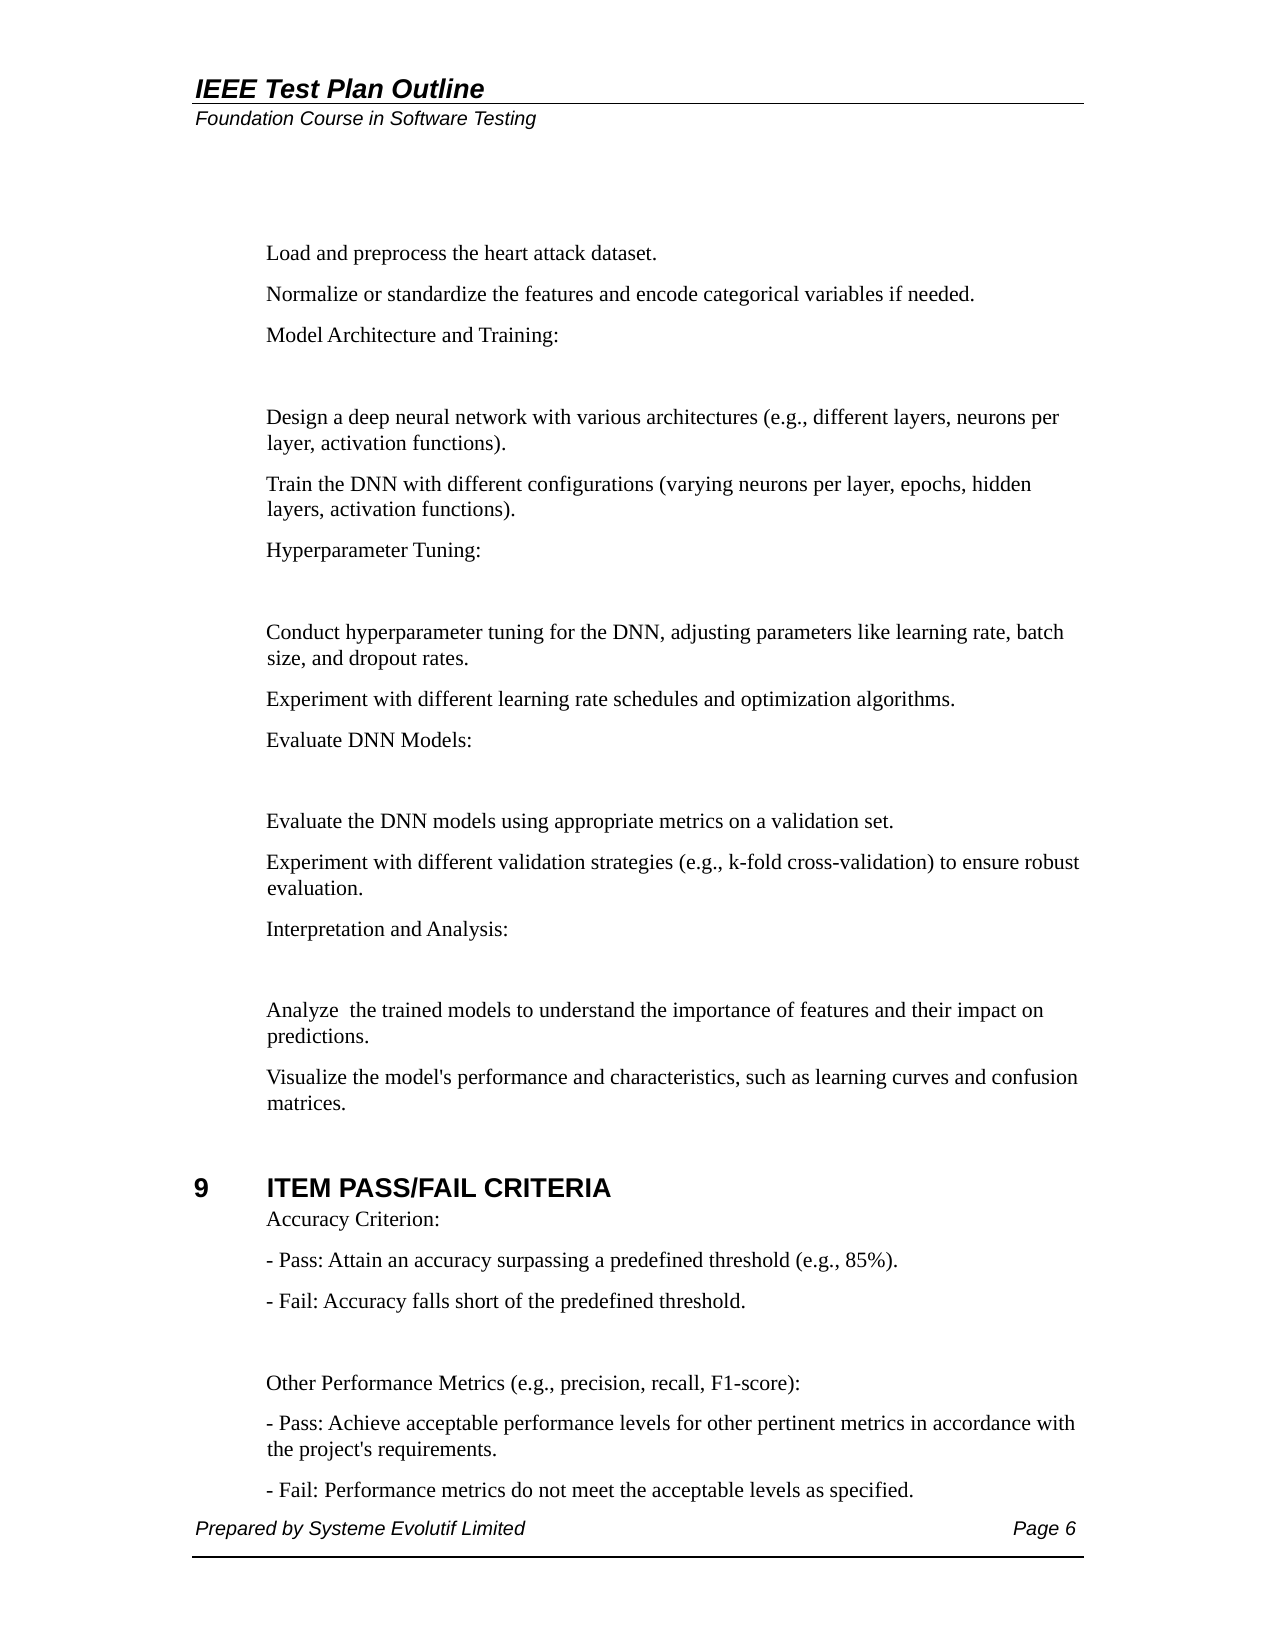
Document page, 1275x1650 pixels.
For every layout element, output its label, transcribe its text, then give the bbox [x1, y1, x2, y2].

text Conduct hyperparameter tuning for the DNN, adjusting parameters like learning rate, batch size, and dropout rates. [266, 619, 1081, 670]
text Evaluate the DNN models using appropriate metrics on a validation set. [266, 808, 1081, 833]
text Evaluate DNN Models: [266, 727, 1081, 752]
text Load and preprocess the heart attack dataset. [266, 240, 1081, 266]
text Hyperparameter Tuning: [266, 537, 1081, 562]
text Analyze the trained models to understand the importance of features and their impact on predictions. [266, 997, 1081, 1049]
text Normalize or standardize the features and encode categorical variables if needed. [266, 281, 1081, 306]
text Experiment with different validation strategies (e.g., k-fold cross-validation) to ensure robust evaluation. [266, 849, 1081, 900]
text - Fail: Performance metrics do not meet the acceptable levels as specified. [266, 1477, 1081, 1502]
text Visualize the model's performance and characteristics, such as learning curves and confusion matrices. [266, 1064, 1081, 1115]
text Interpretation and Analysis: [266, 916, 1081, 941]
text Accuracy Criterion: [266, 1206, 1081, 1231]
text Model Architecture and Training: [266, 322, 1081, 347]
text Train the DNN with different configurations (varying neurons per layer, epochs, hidden layers, activation functions). [266, 471, 1081, 522]
text Design a deep neural network with various architectures (e.g., different layers, neurons per layer, activation functions). [266, 404, 1081, 455]
text - Fail: Accuracy falls short of the predefined threshold. [266, 1288, 1081, 1313]
text Experiment with different learning rate schedules and optimization algorithms. [266, 686, 1081, 711]
text - Pass: Attain an accuracy surpassing a predefined threshold (e.g., 85%). [266, 1247, 1081, 1272]
text Other Performance Metrics (e.g., precision, recall, F1-score): [266, 1369, 1081, 1395]
subtitle 9 ITEM PASS/FAIL CRITERIA [193, 1172, 1081, 1203]
text - Pass: Achieve acceptable performance levels for other pertinent metrics in accordance with the project's requirements. [266, 1410, 1081, 1461]
